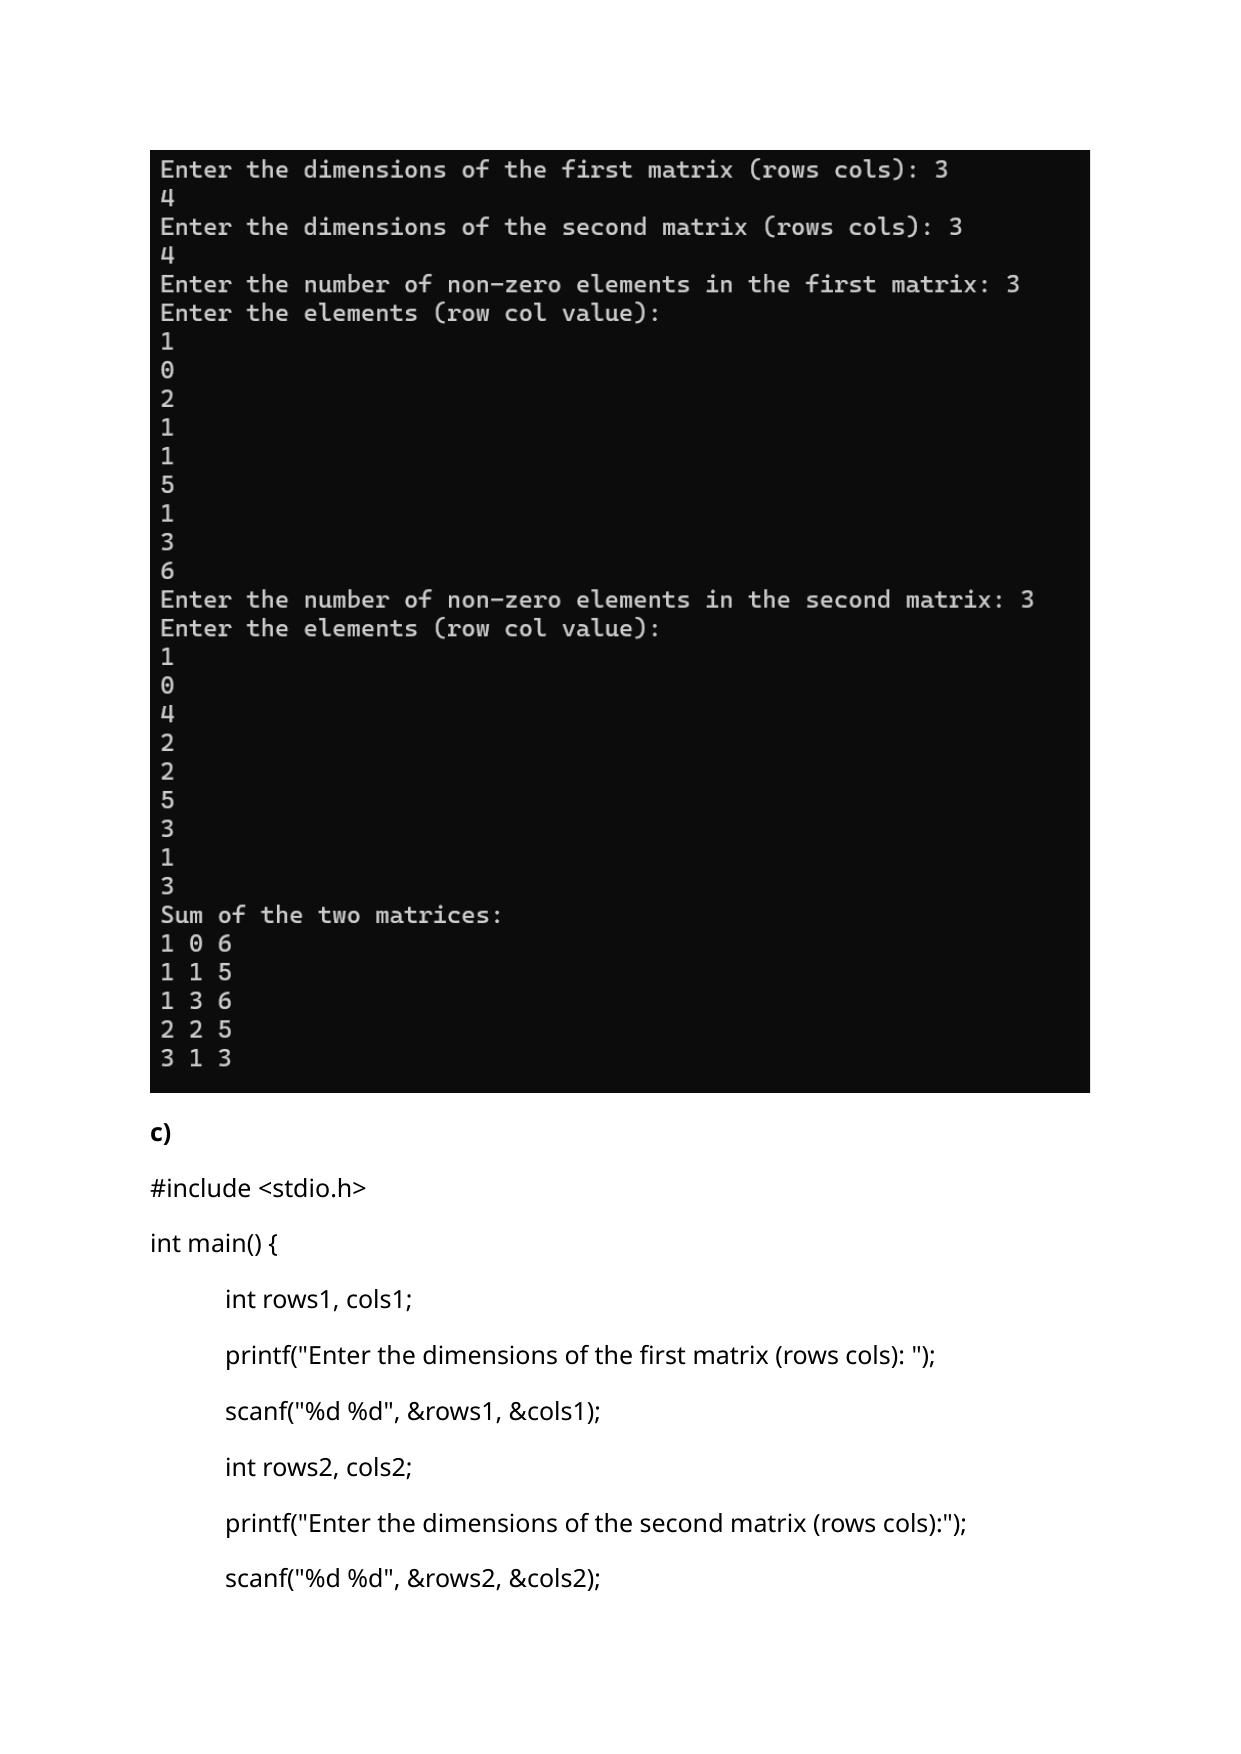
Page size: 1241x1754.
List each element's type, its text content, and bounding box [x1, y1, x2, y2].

text int rows2, cols2; [150, 1449, 1090, 1483]
text printf("Enter the dimensions of the first matrix (rows cols): "); [150, 1338, 1090, 1372]
text #include <stdio.h> [150, 1170, 1090, 1204]
text scanf("%d %d", &rows2, &cols2); [150, 1561, 1090, 1595]
text int main() { [150, 1226, 1090, 1260]
picture [150, 150, 1091, 1093]
text c) [150, 1114, 1090, 1148]
text scanf("%d %d", &rows1, &cols1); [150, 1394, 1090, 1428]
text printf("Enter the dimensions of the second matrix (rows cols):"); [150, 1505, 1090, 1539]
text int rows1, cols1; [150, 1282, 1090, 1316]
